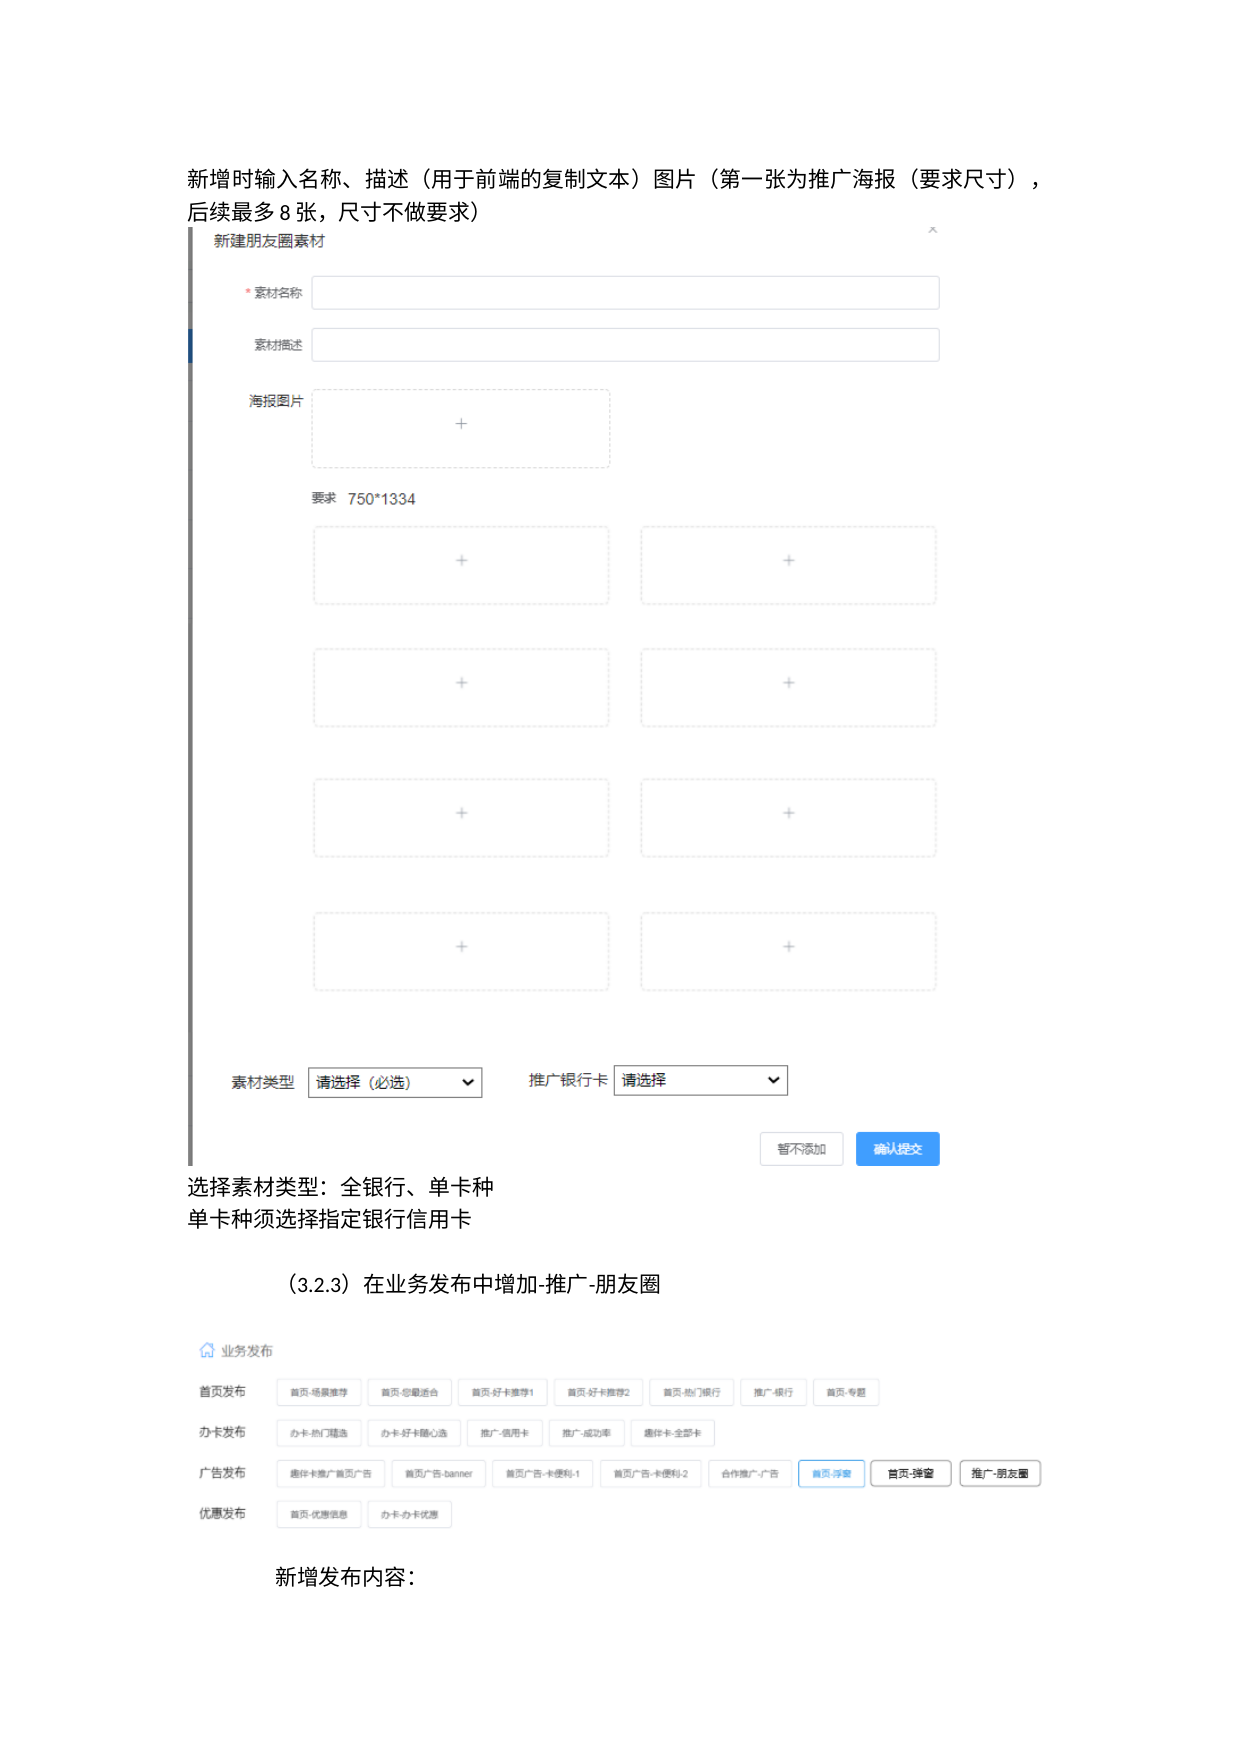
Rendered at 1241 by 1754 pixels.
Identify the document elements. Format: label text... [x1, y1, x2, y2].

list （3.2.3）在业务发布中增加-推广-朋友圈 [231, 1267, 1053, 1299]
list 选择素材类型：全银行、单卡种 [187, 1169, 1053, 1202]
list 单卡种须选择指定银行信用卡 [187, 1202, 1053, 1234]
picture [187, 1299, 1052, 1558]
list 新增时输入名称、描述（用于前端的复制文本）图片（第一张为推广海报（要求尺寸），后续最多8张，尺寸不做要求） [187, 162, 1053, 227]
list 新增发布内容： [231, 1559, 1053, 1592]
picture [187, 227, 1052, 1166]
